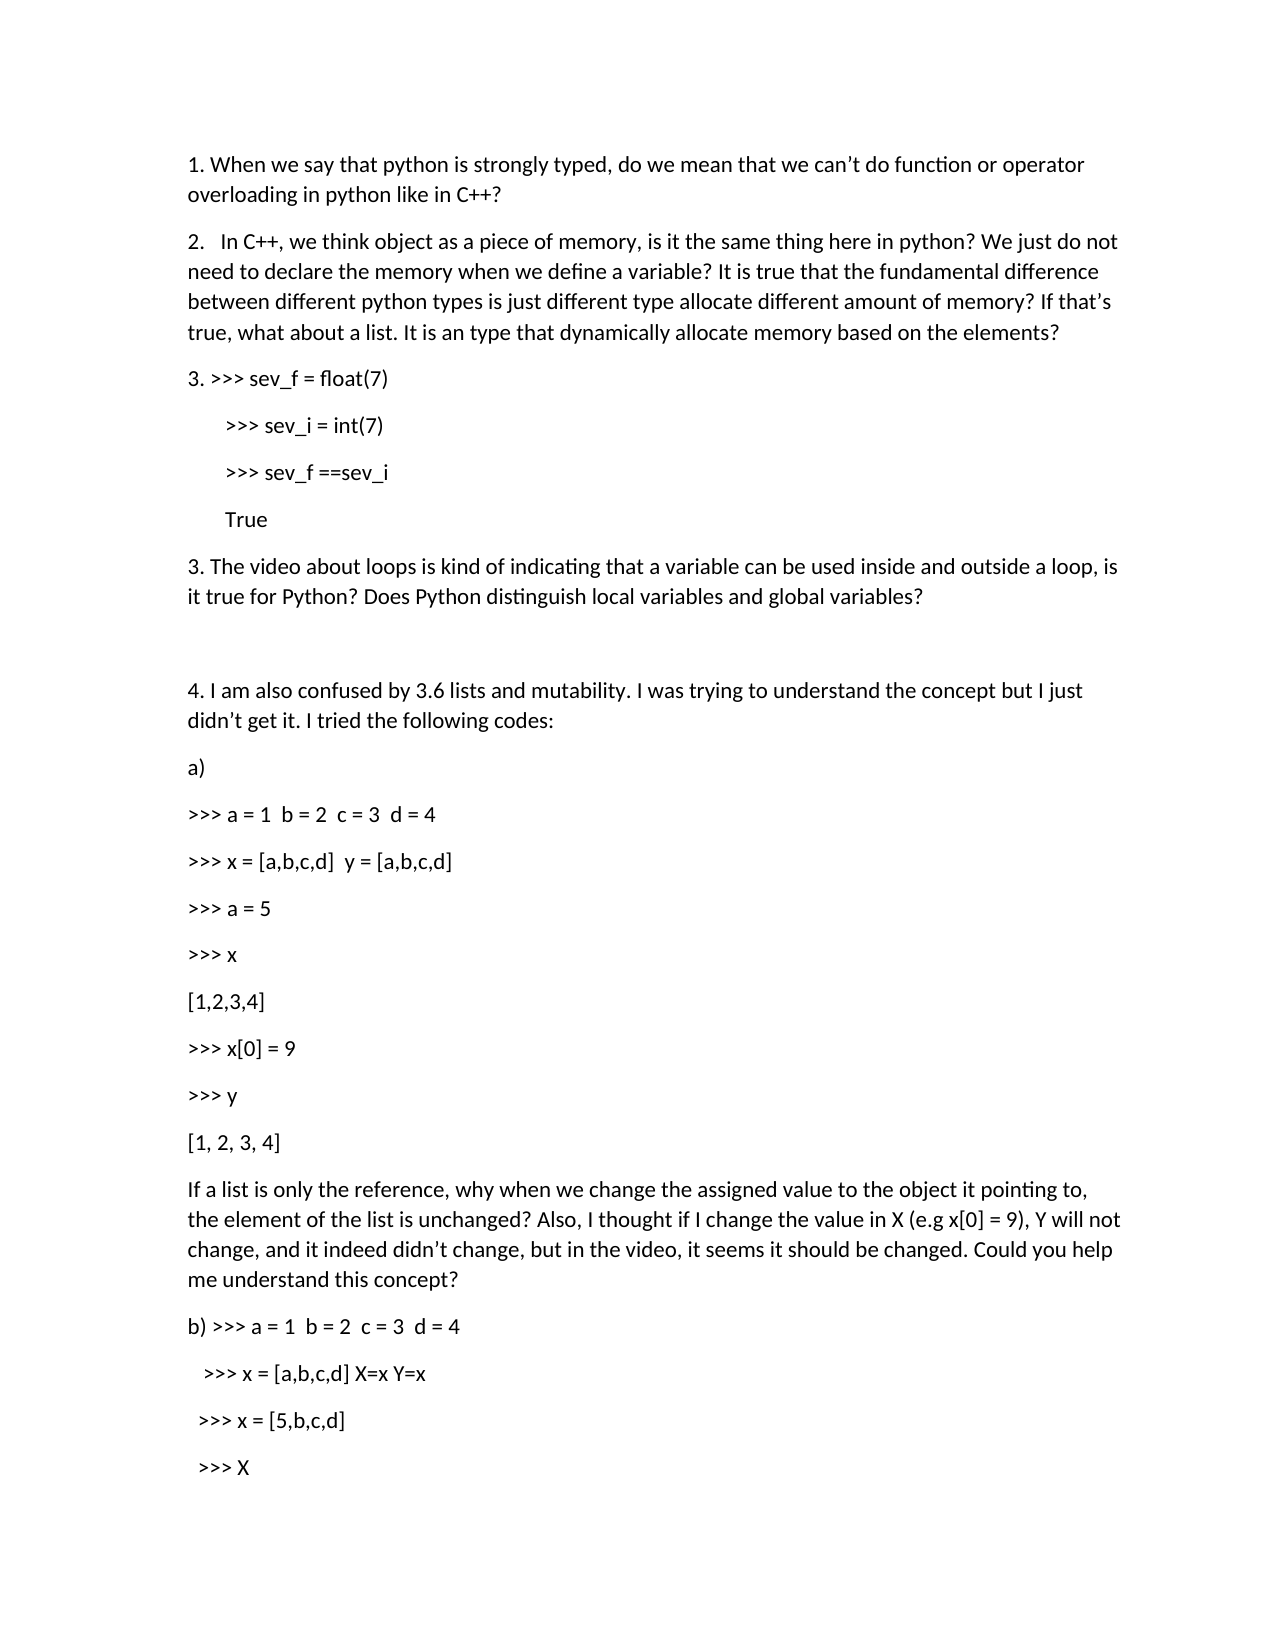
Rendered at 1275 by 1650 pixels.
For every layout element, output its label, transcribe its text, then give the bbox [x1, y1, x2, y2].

text 4. I am also confused by 3.6 lists and mutability. I was trying to understand the concept but I just didn’t get it. I tried the following codes: [187, 676, 1125, 734]
text >>> y [187, 1081, 1125, 1109]
text 3. >>> sev_f = float(7) [187, 364, 1125, 393]
text >>> x = [a,b,c,d] y = [a,b,c,d] [187, 847, 1125, 875]
text >>> x [187, 941, 1125, 969]
text True [187, 505, 1125, 533]
text >>> x = [5,b,c,d] [187, 1406, 1125, 1434]
text >>> a = 5 [187, 894, 1125, 922]
text >>> x[0] = 9 [187, 1034, 1125, 1062]
text If a list is only the reference, why when we change the assigned value to the object it pointing to, the element of the list is unchanged? Also, I thought if I change the value in X (e.g x[0] = 9), Y will not change, and it indeed didn’t change, but in the video, it seems it should be changed. Could you help me understand this concept? [187, 1175, 1125, 1294]
text b) >>> a = 1 b = 2 c = 3 d = 4 [150, 1312, 1125, 1341]
text 2. In C++, we think object as a piece of memory, is it the same thing here in python? We just do not need to declare the memory when we define a variable? It is true that the fundamental difference between different python types is just different type allocate different amount of memory? If that’s true, what about a list. It is an type that dynamically allocate memory based on the elements? [187, 227, 1125, 346]
text >>> x = [a,b,c,d] X=x Y=x [187, 1359, 1125, 1387]
text [1,2,3,4] [187, 987, 1125, 1016]
text >>> sev_i = int(7) [187, 411, 1125, 439]
text [1, 2, 3, 4] [187, 1128, 1125, 1156]
text >>> sev_f ==sev_i [187, 458, 1125, 486]
text >>> a = 1 b = 2 c = 3 d = 4 [187, 800, 1125, 828]
text >>> X [187, 1453, 1125, 1481]
text a) [187, 753, 1125, 781]
text 3. The video about loops is kind of indicating that a variable can be used inside and outside a loop, is it true for Python? Does Python distinguish local variables and global variables? [187, 552, 1125, 610]
text 1. When we say that python is strongly typed, do we mean that we can’t do function or operator overloading in python like in C++? [187, 150, 1125, 208]
